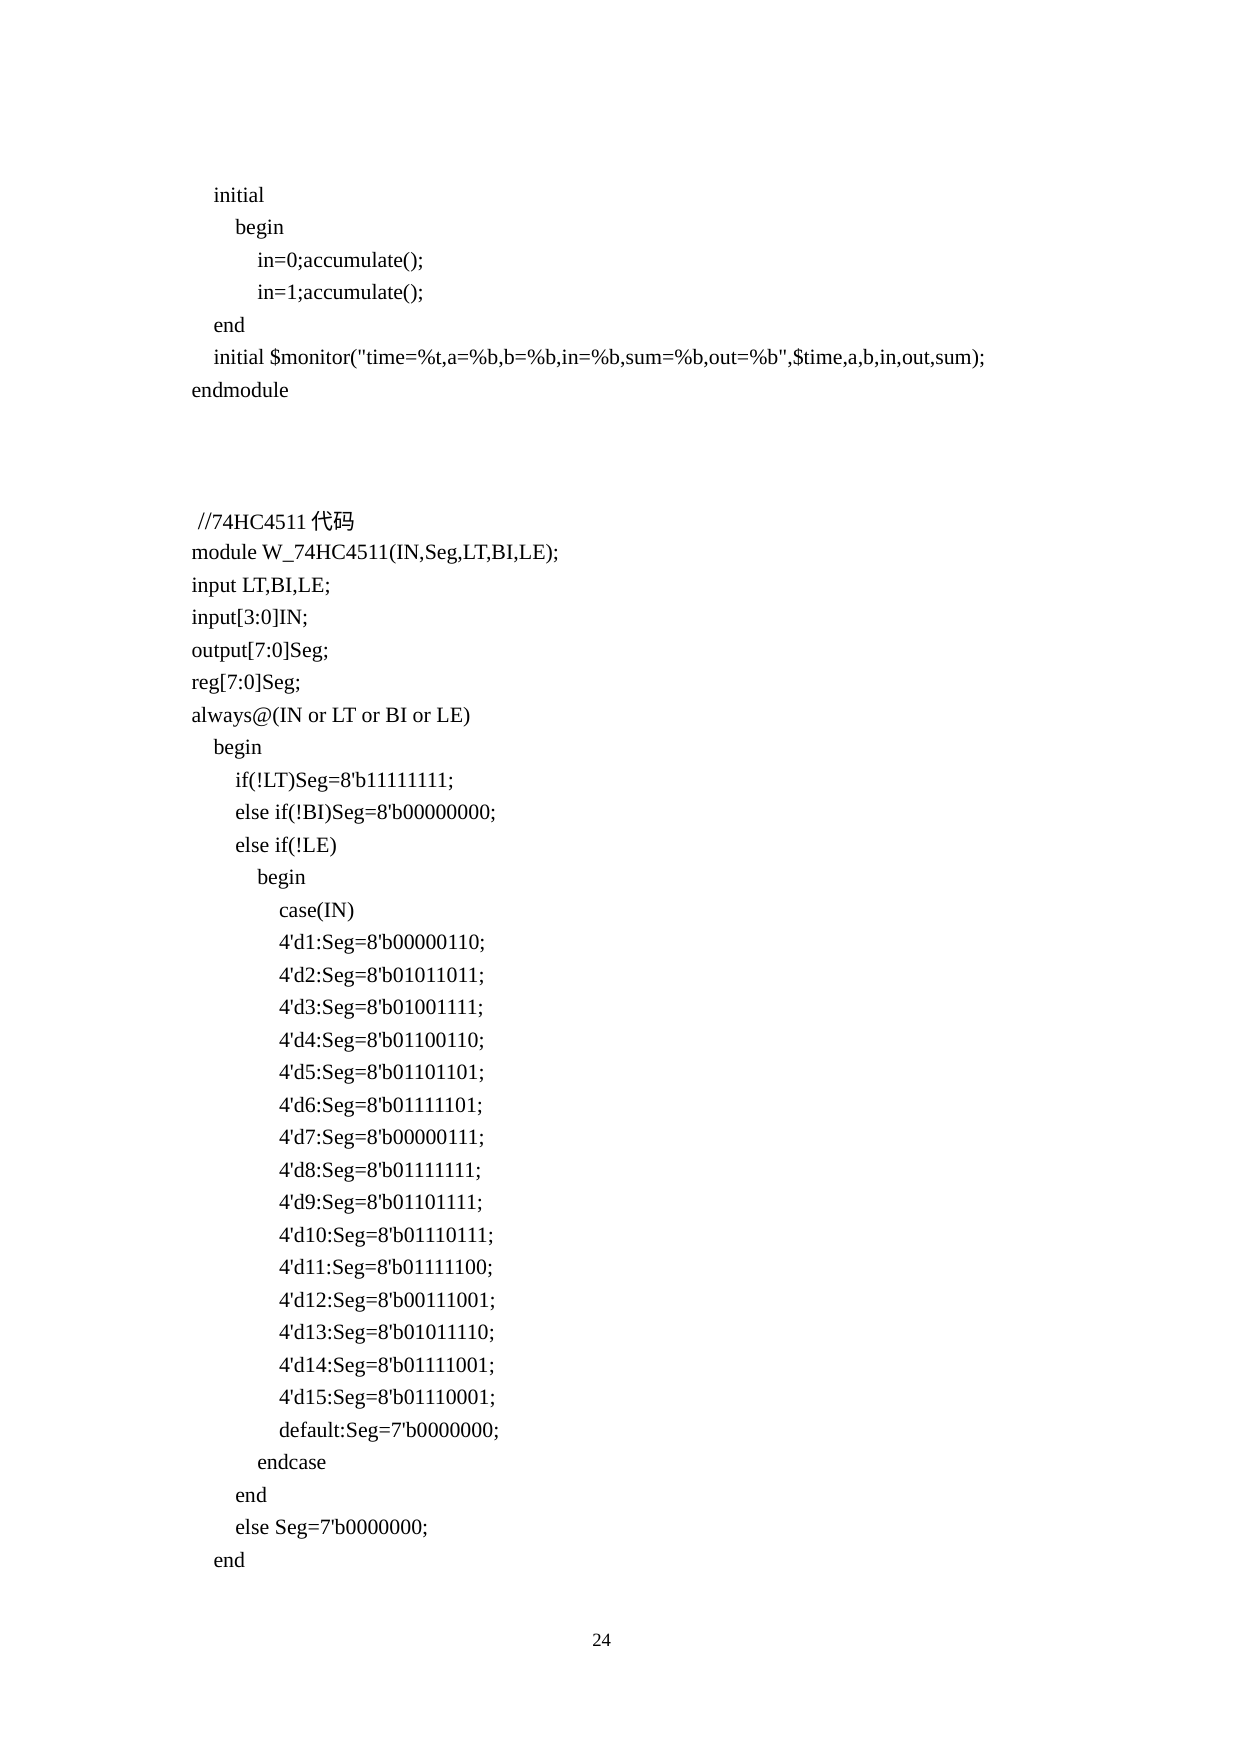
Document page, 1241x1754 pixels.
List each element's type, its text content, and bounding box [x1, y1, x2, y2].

text reg[7:0]Seg; [148, 666, 1092, 698]
text else if(!LE) [148, 828, 1092, 861]
text 4'd14:Seg=8'b01111001; [148, 1348, 1092, 1381]
text 4'd2:Seg=8'b01011011; [148, 958, 1092, 991]
text always@(IN or LT or BI or LE) [148, 698, 1092, 731]
text endmodule [148, 373, 1092, 406]
text initial [148, 178, 1092, 211]
text 4'd13:Seg=8'b01011110; [148, 1316, 1092, 1348]
text input LT,BI,LE; [148, 568, 1092, 601]
text begin [148, 861, 1092, 893]
text end [148, 1543, 1092, 1576]
text if(!LT)Seg=8'b11111111; [148, 763, 1092, 796]
text 4'd15:Seg=8'b01110001; [148, 1381, 1092, 1413]
text 4'd7:Seg=8'b00000111; [148, 1121, 1092, 1153]
text default:Seg=7'b0000000; [148, 1413, 1092, 1446]
text //74HC4511代码 [148, 503, 1092, 536]
text in=1;accumulate(); [148, 276, 1092, 308]
text 4'd3:Seg=8'b01001111; [148, 991, 1092, 1023]
text begin [148, 731, 1092, 763]
text end [148, 1478, 1092, 1511]
text in=0;accumulate(); [148, 243, 1092, 276]
text output[7:0]Seg; [148, 633, 1092, 666]
text 4'd5:Seg=8'b01101101; [148, 1056, 1092, 1088]
text 4'd10:Seg=8'b01110111; [148, 1218, 1092, 1251]
text endcase [148, 1446, 1092, 1478]
text else if(!BI)Seg=8'b00000000; [148, 796, 1092, 828]
text input[3:0]IN; [148, 601, 1092, 633]
text begin [148, 211, 1092, 243]
text 4'd8:Seg=8'b01111111; [148, 1153, 1092, 1186]
text else Seg=7'b0000000; [148, 1511, 1092, 1543]
text 4'd1:Seg=8'b00000110; [148, 926, 1092, 958]
text 4'd11:Seg=8'b01111100; [148, 1251, 1092, 1283]
text 4'd9:Seg=8'b01101111; [148, 1186, 1092, 1218]
text 4'd4:Seg=8'b01100110; [148, 1023, 1092, 1056]
text 4'd6:Seg=8'b01111101; [148, 1088, 1092, 1121]
text 4'd12:Seg=8'b00111001; [148, 1283, 1092, 1316]
text module W_74HC4511(IN,Seg,LT,BI,LE); [148, 536, 1092, 568]
text initial $monitor("time=%t,a=%b,b=%b,in=%b,sum=%b,out=%b",$time,a,b,in,out,sum); [148, 341, 1092, 373]
text case(IN) [148, 893, 1092, 926]
text end [148, 308, 1092, 341]
